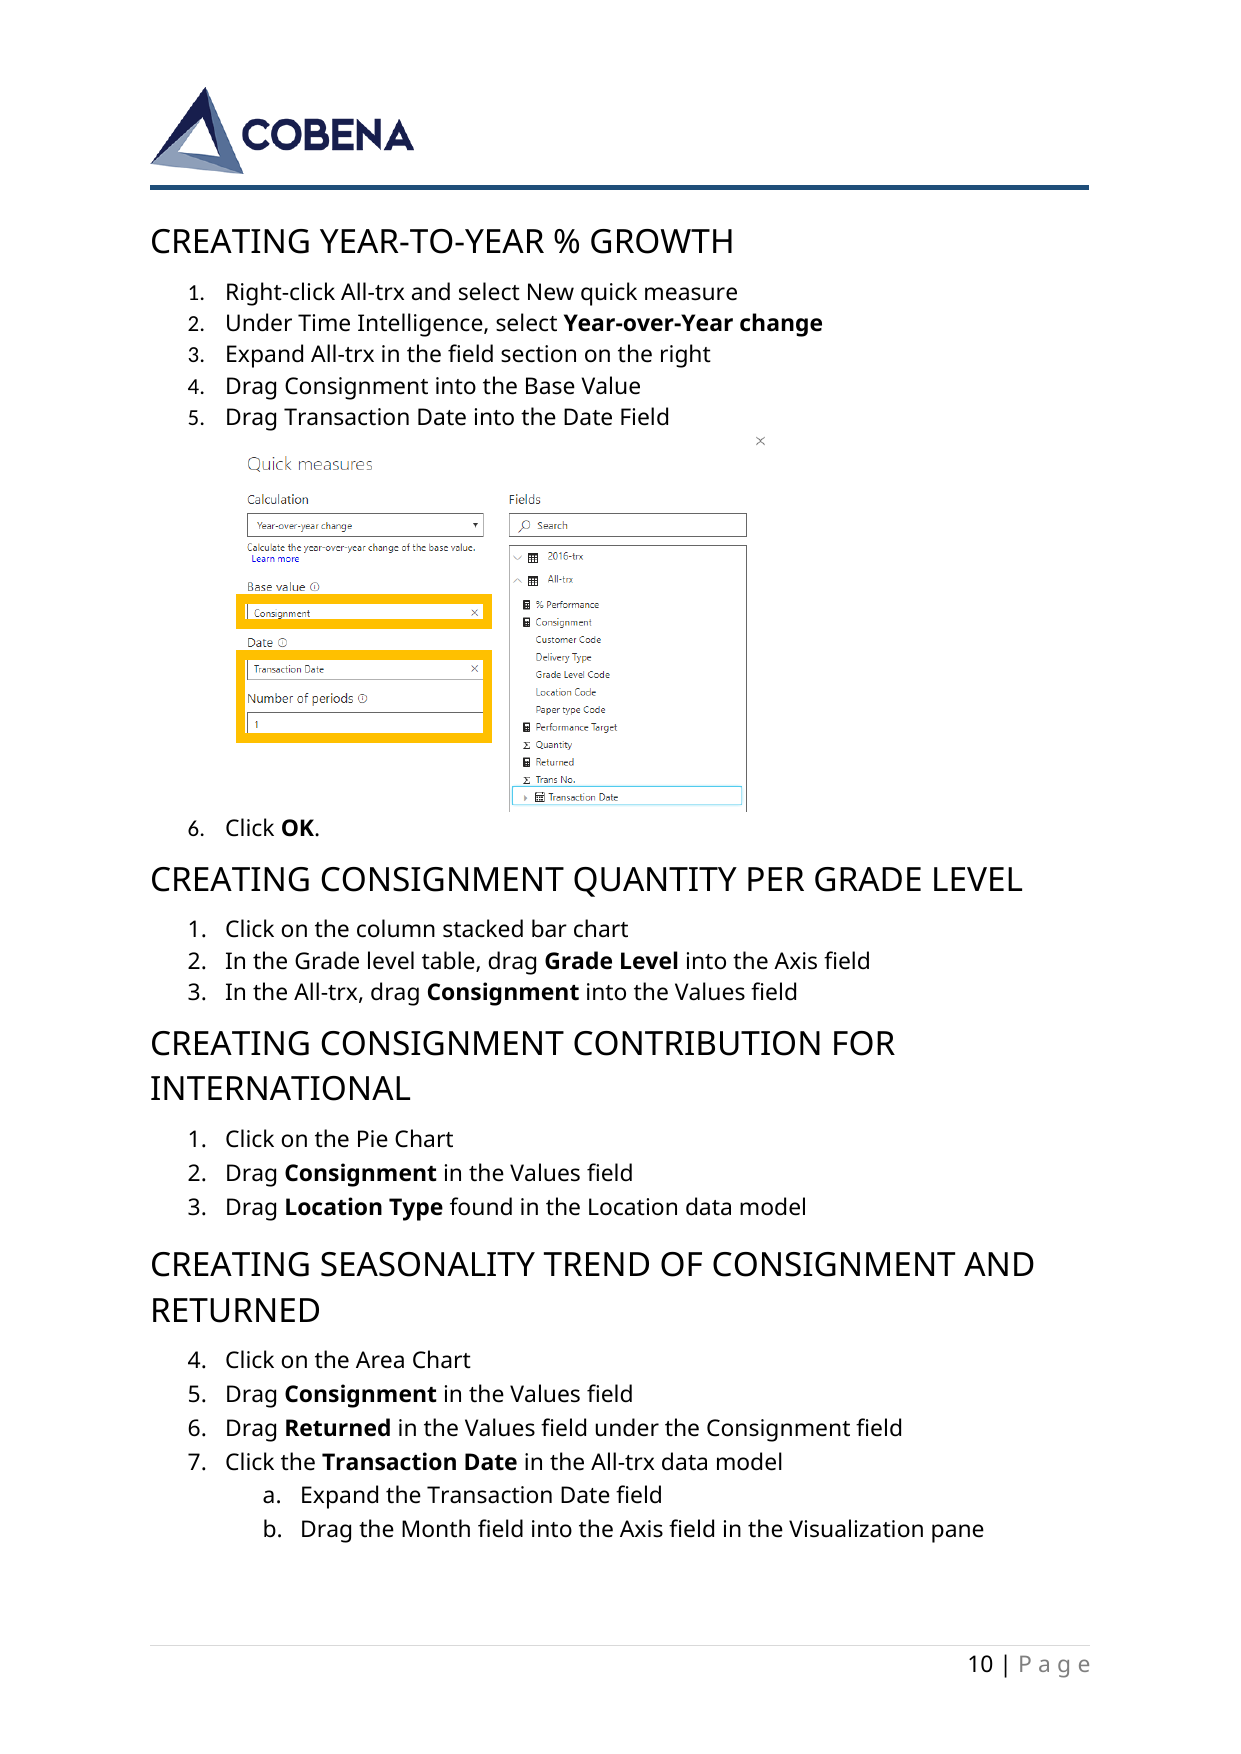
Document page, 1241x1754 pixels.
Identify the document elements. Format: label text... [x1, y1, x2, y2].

list Drag Consignment into the Base Value [187, 369, 1090, 401]
list Expand the Transaction Date field [262, 1479, 1090, 1511]
list Drag Consignment in the Values field [187, 1157, 1090, 1188]
list Drag Location Type found in the Location data model [187, 1191, 1090, 1222]
list Drag Consignment in the Values field [187, 1378, 1090, 1409]
list In the All-trx, drag Consignment into the Values field [187, 976, 1090, 1007]
subtitle Creating year-to-year % growth [150, 218, 1090, 263]
picture [150, 87, 414, 174]
list Drag Transaction Date into the Date Field [187, 401, 1090, 432]
subtitle Creating consignment quantity per grade level [150, 856, 1090, 901]
list Drag the Month field into the Axis field in the Visualization pane [262, 1513, 1090, 1544]
picture [225, 432, 768, 812]
list In the Grade level table, drag Grade Level into the Axis field [187, 945, 1090, 976]
subtitle Creating seasonality trend of consignment and returned [150, 1241, 1090, 1332]
list Expand All-trx in the field section on the right [187, 338, 1090, 369]
list Click on the Area Chart [187, 1344, 1090, 1376]
list Click OK. [187, 812, 1090, 843]
list Click on the Pie Chart [187, 1123, 1090, 1154]
list Drag Returned in the Values field under the Consignment field [187, 1412, 1090, 1443]
list Click the Transaction Date in the All-trx data model [187, 1446, 1090, 1477]
list Click on the column stacked bar chart [187, 913, 1090, 945]
list Right-click All-trx and select New quick measure [187, 276, 1090, 307]
subtitle Creating consignment contribution for international [150, 1020, 1090, 1111]
list Under Time Intelligence, select Year-over-Year change [187, 307, 1090, 338]
